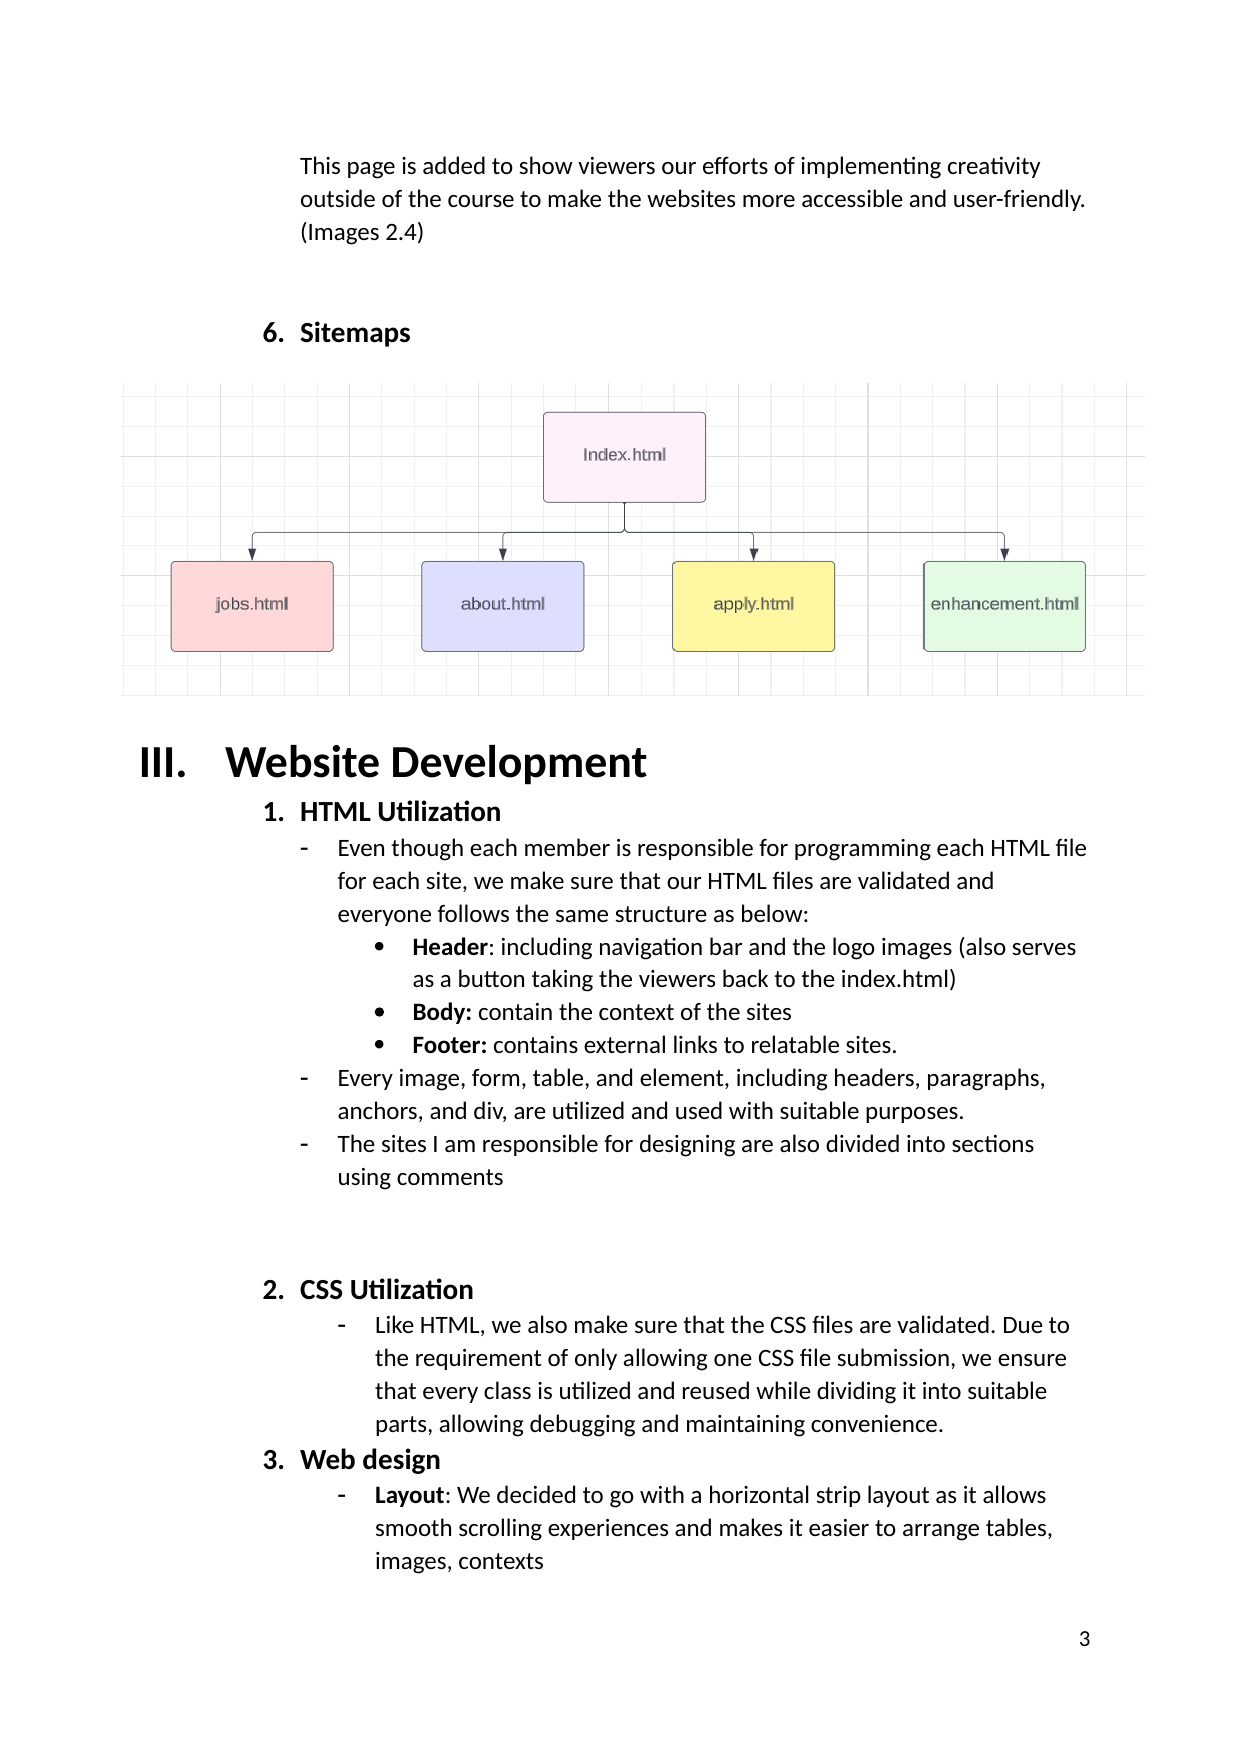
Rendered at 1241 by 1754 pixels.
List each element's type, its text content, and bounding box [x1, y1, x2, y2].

list Sitemaps [262, 314, 1090, 350]
picture [120, 383, 1146, 696]
list Website Development [187, 733, 1090, 789]
list Layout: We decided to go with a horizontal strip layout as it allows smooth scrolling experiences and makes it easier to arrange tables, images, contexts [337, 1479, 1090, 1576]
list Every image, form, table, and element, including headers, paragraphs, anchors, and div, are utilized and used with suitable purposes. [300, 1062, 1090, 1126]
list This page is added to show viewers our efforts of implementing creativity outside of the course to make the websites more accessible and user-friendly. (Images 2.4) [300, 150, 1090, 246]
list Footer: contains external links to relatable sites. [375, 1029, 1090, 1060]
list CSS Utilization [262, 1271, 1090, 1307]
list Header: including navigation bar and the logo images (also serves as a button taking the viewers back to the index.html) [375, 931, 1090, 994]
list Like HTML, we also make sure that the CSS files are validated. Due to the requirement of only allowing one CSS file submission, we ensure that every class is utilized and reused while dividing it into suitable parts, allowing debugging and maintaining convenience. [337, 1309, 1090, 1439]
list Body: contain the context of the sites [375, 997, 1090, 1027]
list The sites I am responsible for designing are also divided into sections using comments [300, 1128, 1090, 1192]
list Even though each member is responsible for programming each HTML file for each site, we make sure that our HTML files are validated and everyone follows the same structure as below: [300, 832, 1090, 928]
list HTML Utilization [262, 793, 1090, 829]
list Web design [262, 1441, 1090, 1477]
